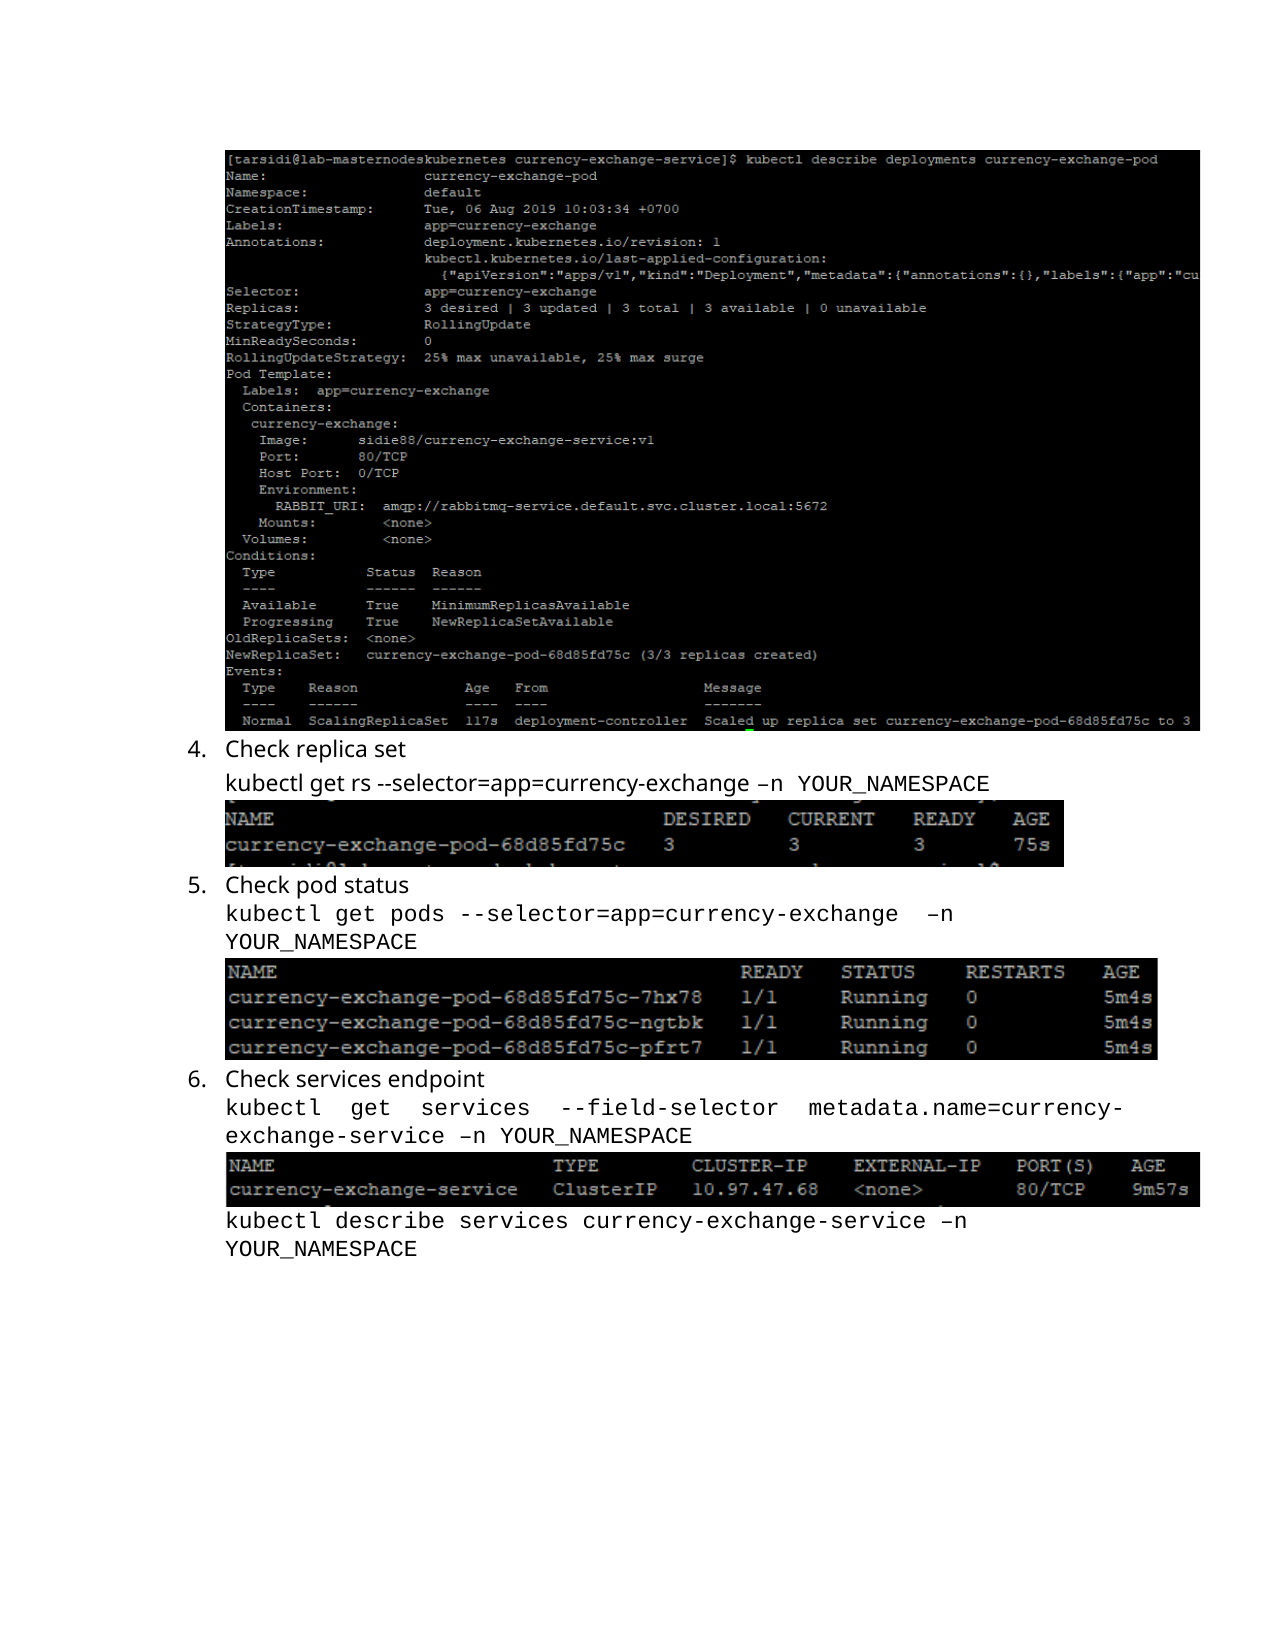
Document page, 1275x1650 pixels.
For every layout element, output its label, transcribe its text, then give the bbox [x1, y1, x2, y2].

picture [225, 150, 1200, 731]
list kubectl get pods --selector=app=currency-exchange –n YOUR_NAMESPACE [225, 903, 1125, 956]
list Check services endpoint [187, 1062, 1125, 1094]
picture [225, 800, 1064, 867]
list kubectl get rs --selector=app=currency-exchange –n YOUR_NAMESPACE [225, 767, 1125, 798]
picture [225, 958, 1158, 1060]
picture [225, 1152, 1200, 1207]
list Check pod status [187, 869, 1125, 900]
list Check replica set [187, 733, 1125, 764]
list kubectl describe services currency-exchange-service –n YOUR_NAMESPACE [225, 1209, 1125, 1263]
list kubectl get services --field-selector metadata.name=currency-exchange-service –n YOUR_NAMESPACE [225, 1096, 1125, 1150]
